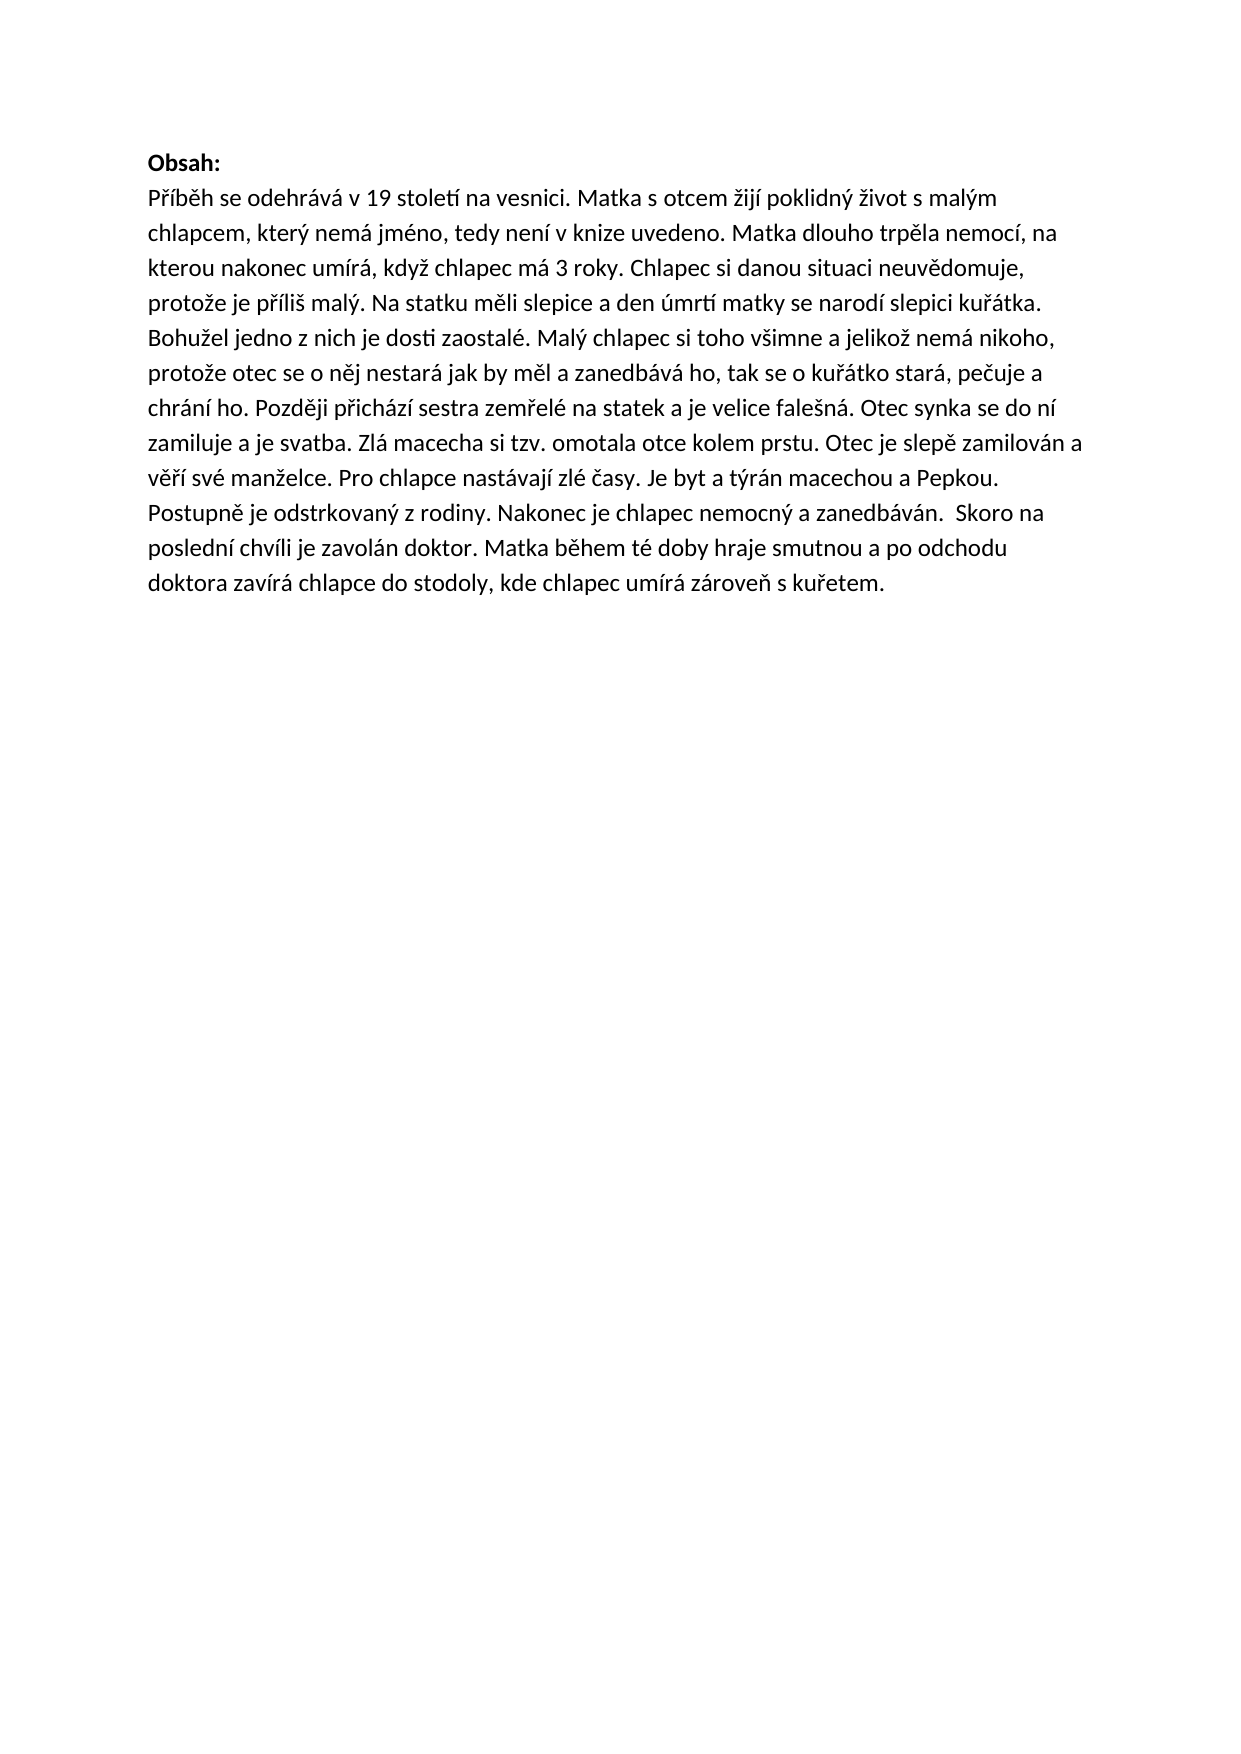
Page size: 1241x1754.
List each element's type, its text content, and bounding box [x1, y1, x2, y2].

text Obsah: Příběh se odehrává v 19 století na vesnici. Matka s otcem žijí poklidný život s malým chlapcem, který nemá jméno, tedy není v knize uvedeno. Matka dlouho trpěla nemocí, na kterou nakonec umírá, když chlapec má 3 roky. Chlapec si danou situaci neuvědomuje, protože je příliš malý. Na statku měli slepice a den úmrtí matky se narodí slepici kuřátka. Bohužel jedno z nich je dosti zaostalé. Malý chlapec si toho všimne a jelikož nemá nikoho, protože otec se o něj nestará jak by měl a zanedbává ho, tak se o kuřátko stará, pečuje a chrání ho. Později přichází sestra zemřelé na statek a je velice falešná. Otec synka se do ní zamiluje a je svatba. Zlá macecha si tzv. omotala otce kolem prstu. Otec je slepě zamilován a věří své manželce. Pro chlapce nastávají zlé časy. Je byt a týrán macechou a Pepkou. Postupně je odstrkovaný z rodiny. Nakonec je chlapec nemocný a zanedbáván. Skoro na poslední chvíli je zavolán doktor. Matka během té doby hraje smutnou a po odchodu doktora zavírá chlapce do stodoly, kde chlapec umírá zároveň s kuřetem. [148, 148, 1093, 665]
